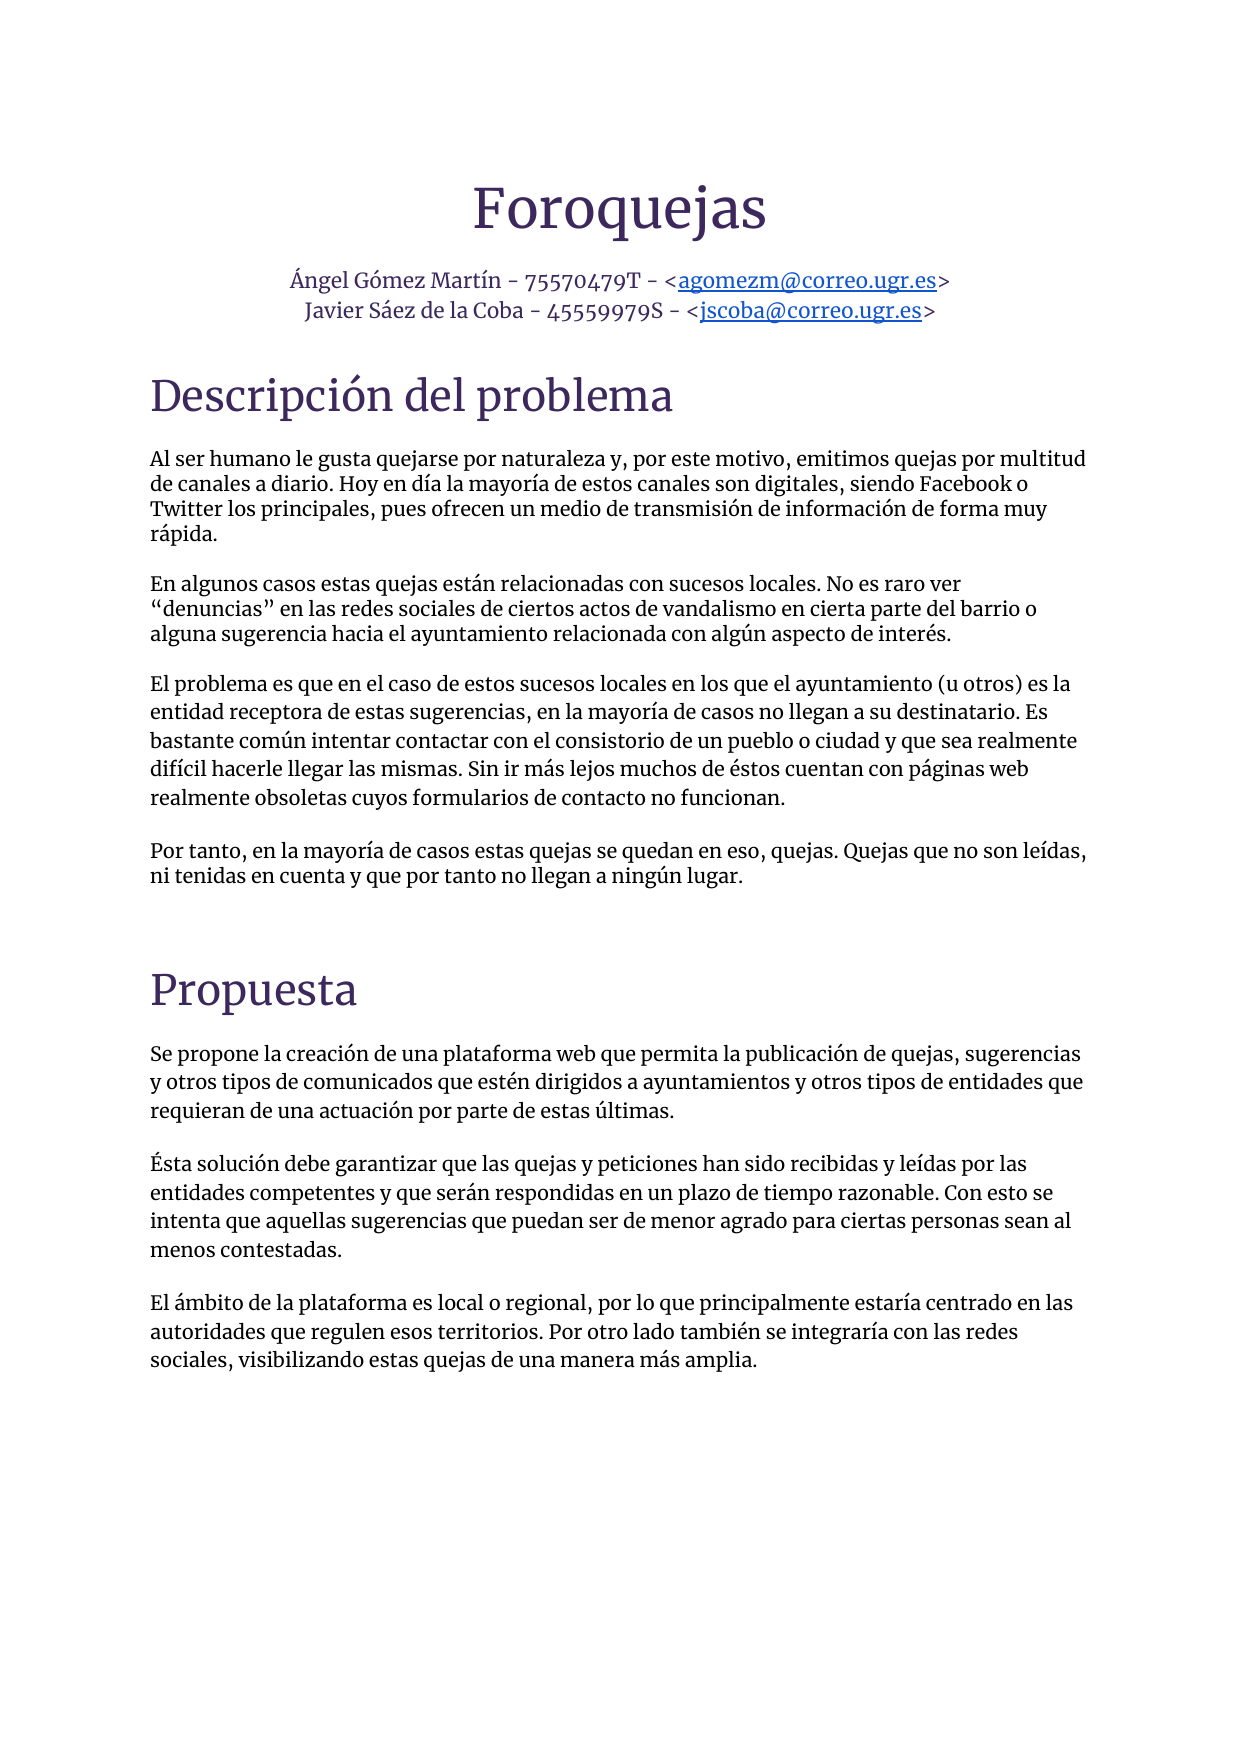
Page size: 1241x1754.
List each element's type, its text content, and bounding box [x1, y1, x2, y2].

subtitle Descripción del problema [150, 370, 1090, 422]
text Se propone la creación de una plataforma web que permita la publicación de quejas, sugerencias y otros tipos de comunicados que estén dirigidos a ayuntamientos y otros tipos de entidades que requieran de una actuación por parte de estas últimas. [150, 1041, 1090, 1123]
text Al ser humano le gusta quejarse por naturaleza y, por este motivo, emitimos quejas por multitud de canales a diario. Hoy en día la mayoría de estos canales son digitales, siendo Facebook o Twitter los principales, pues ofrecen un medio de transmisión de información de forma muy rápida. [150, 447, 1090, 547]
text El problema es que en el caso de estos sucesos locales en los que el ayuntamiento (u otros) es la entidad receptora de estas sugerencias, en la mayoría de casos no llegan a su destinatario. Es bastante común intentar contactar con el consistorio de un pueblo o ciudad y que sea realmente difícil hacerle llegar las mismas. Sin ir más lejos muchos de éstos cuentan con páginas web realmente obsoletas cuyos formularios de contacto no funcionan. [150, 672, 1090, 811]
text Ángel Gómez Martín - 75570479T - <agomezm@correo.ugr.es> Javier Sáez de la Coba - 45559979S - <jscoba@correo.ugr.es> [150, 268, 1090, 324]
text El ámbito de la plataforma es local o regional, por lo que principalmente estaría centrado en las autoridades que regulen esos territorios. Por otro lado también se integraría con las redes sociales, visibilizando estas quejas de una manera más amplia. [150, 1291, 1090, 1373]
subtitle Propuesta [150, 964, 1090, 1016]
title Foroquejas [150, 175, 1090, 243]
text Por tanto, en la mayoría de casos estas quejas se quedan en eso, quejas. Quejas que no son leídas, ni tenidas en cuenta y que por tanto no llegan a ningún lugar. [150, 839, 1090, 889]
text En algunos casos estas quejas están relacionadas con sucesos locales. No es raro ver “denuncias” en las redes sociales de ciertos actos de vandalismo en cierta parte del barrio o alguna sugerencia hacia el ayuntamiento relacionada con algún aspecto de interés. [150, 572, 1090, 647]
text Ésta solución debe garantizar que las quejas y peticiones han sido recibidas y leídas por las entidades competentes y que serán respondidas en un plazo de tiempo razonable. Con esto se intenta que aquellas sugerencias que puedan ser de menor agrado para ciertas personas sean al menos contestadas. [150, 1152, 1090, 1263]
